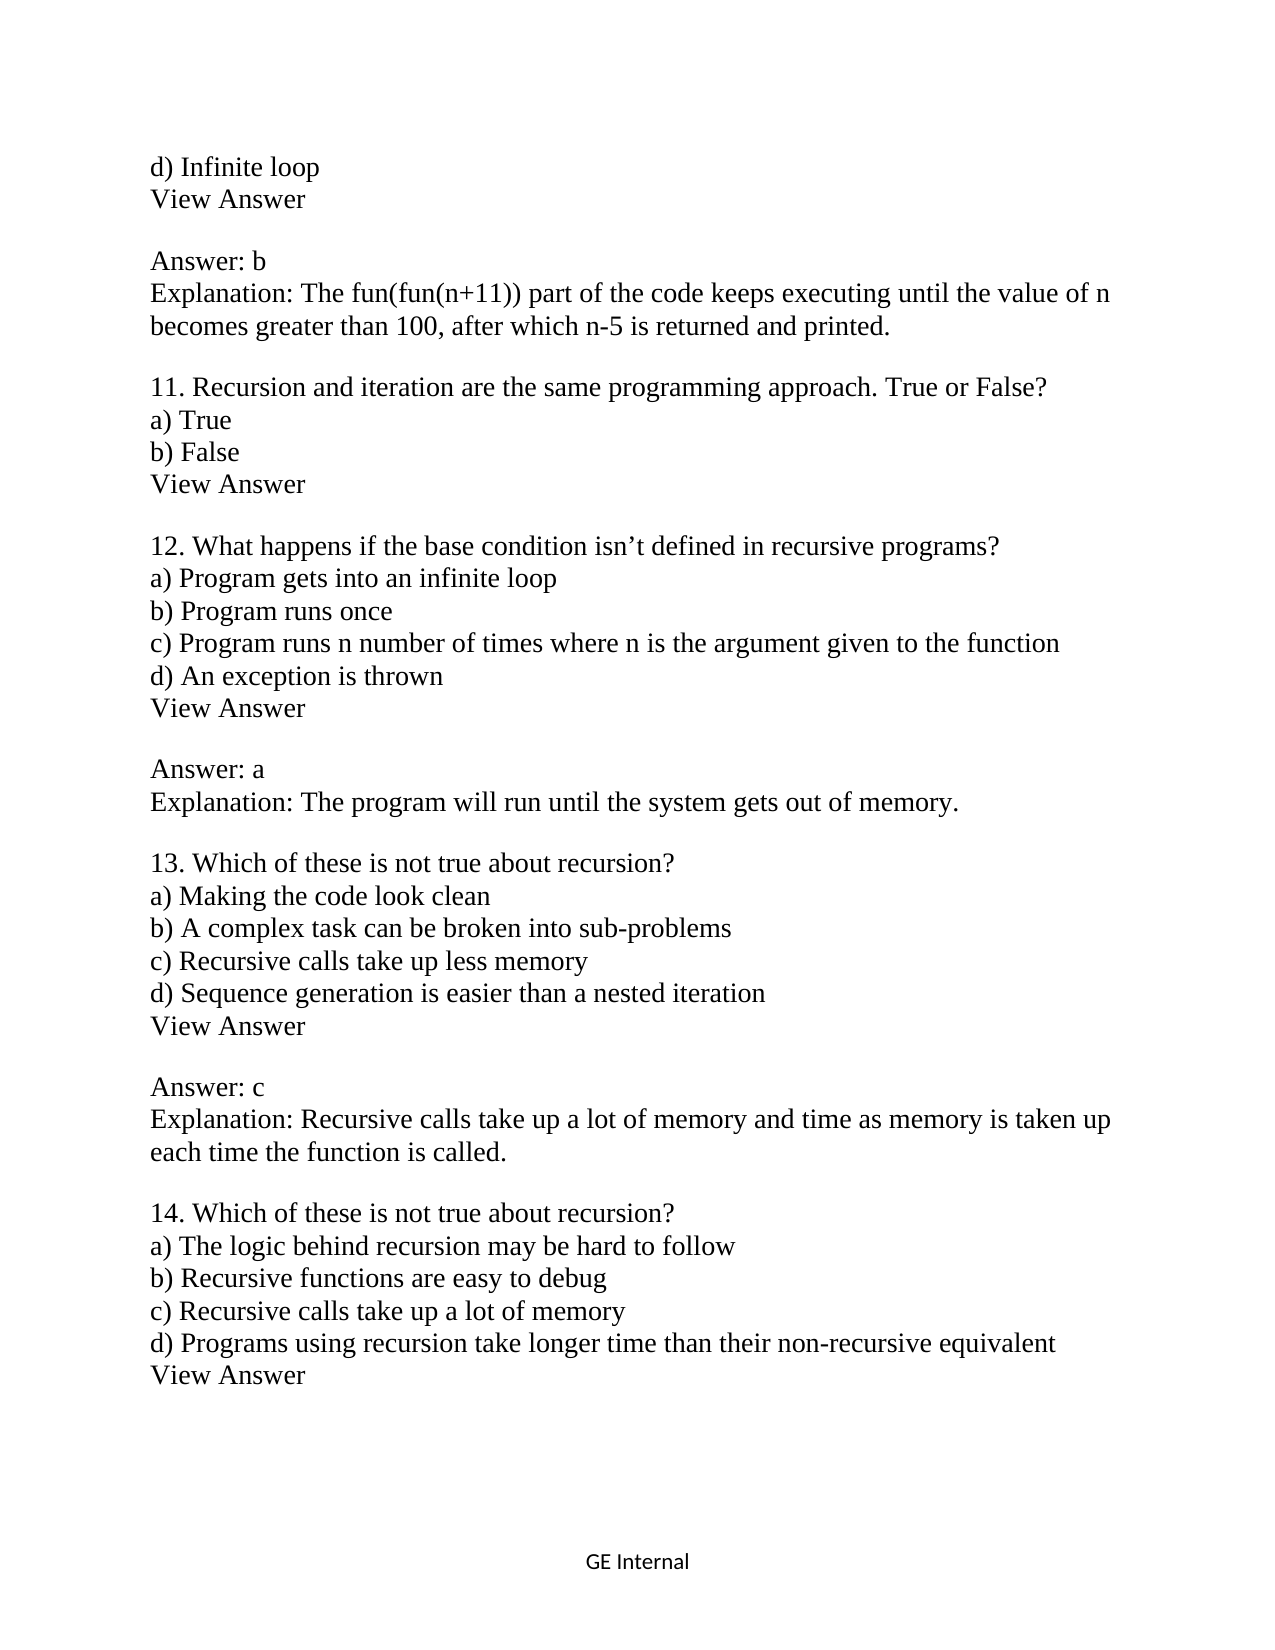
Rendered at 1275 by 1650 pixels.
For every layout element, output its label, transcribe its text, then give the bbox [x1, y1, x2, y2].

text 12. What happens if the base condition isn’t defined in recursive programs? a) Program gets into an infinite loop b) Program runs once c) Program runs n number of times where n is the argument given to the function d) An exception is thrown View Answer [150, 529, 1125, 723]
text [150, 150, 1125, 215]
text 14. Which of these is not true about recursion? a) The logic behind recursion may be hard to follow b) Recursive functions are easy to debug c) Recursive calls take up a lot of memory d) Programs using recursion take longer time than their non-recursive equivalent View Answer [150, 1196, 1125, 1391]
text Answer: a Explanation: The program will run until the system gets out of memory. [150, 753, 1125, 817]
text Answer: b Explanation: The fun(fun(n+11)) part of the code keeps executing until the value of n becomes greater than 100, after which n-5 is returned and printed. [150, 244, 1125, 341]
text Answer: c Explanation: Recursive calls take up a lot of memory and time as memory is taken up each time the function is called. [150, 1070, 1125, 1167]
text 13. Which of these is not true about recursion? a) Making the code look clean b) A complex task can be broken into sub-problems c) Recursive calls take up less memory d) Sequence generation is easier than a nested iteration View Answer [150, 847, 1125, 1041]
text 11. Recursion and iteration are the same programming approach. True or False? a) True b) False View Answer [150, 370, 1125, 500]
